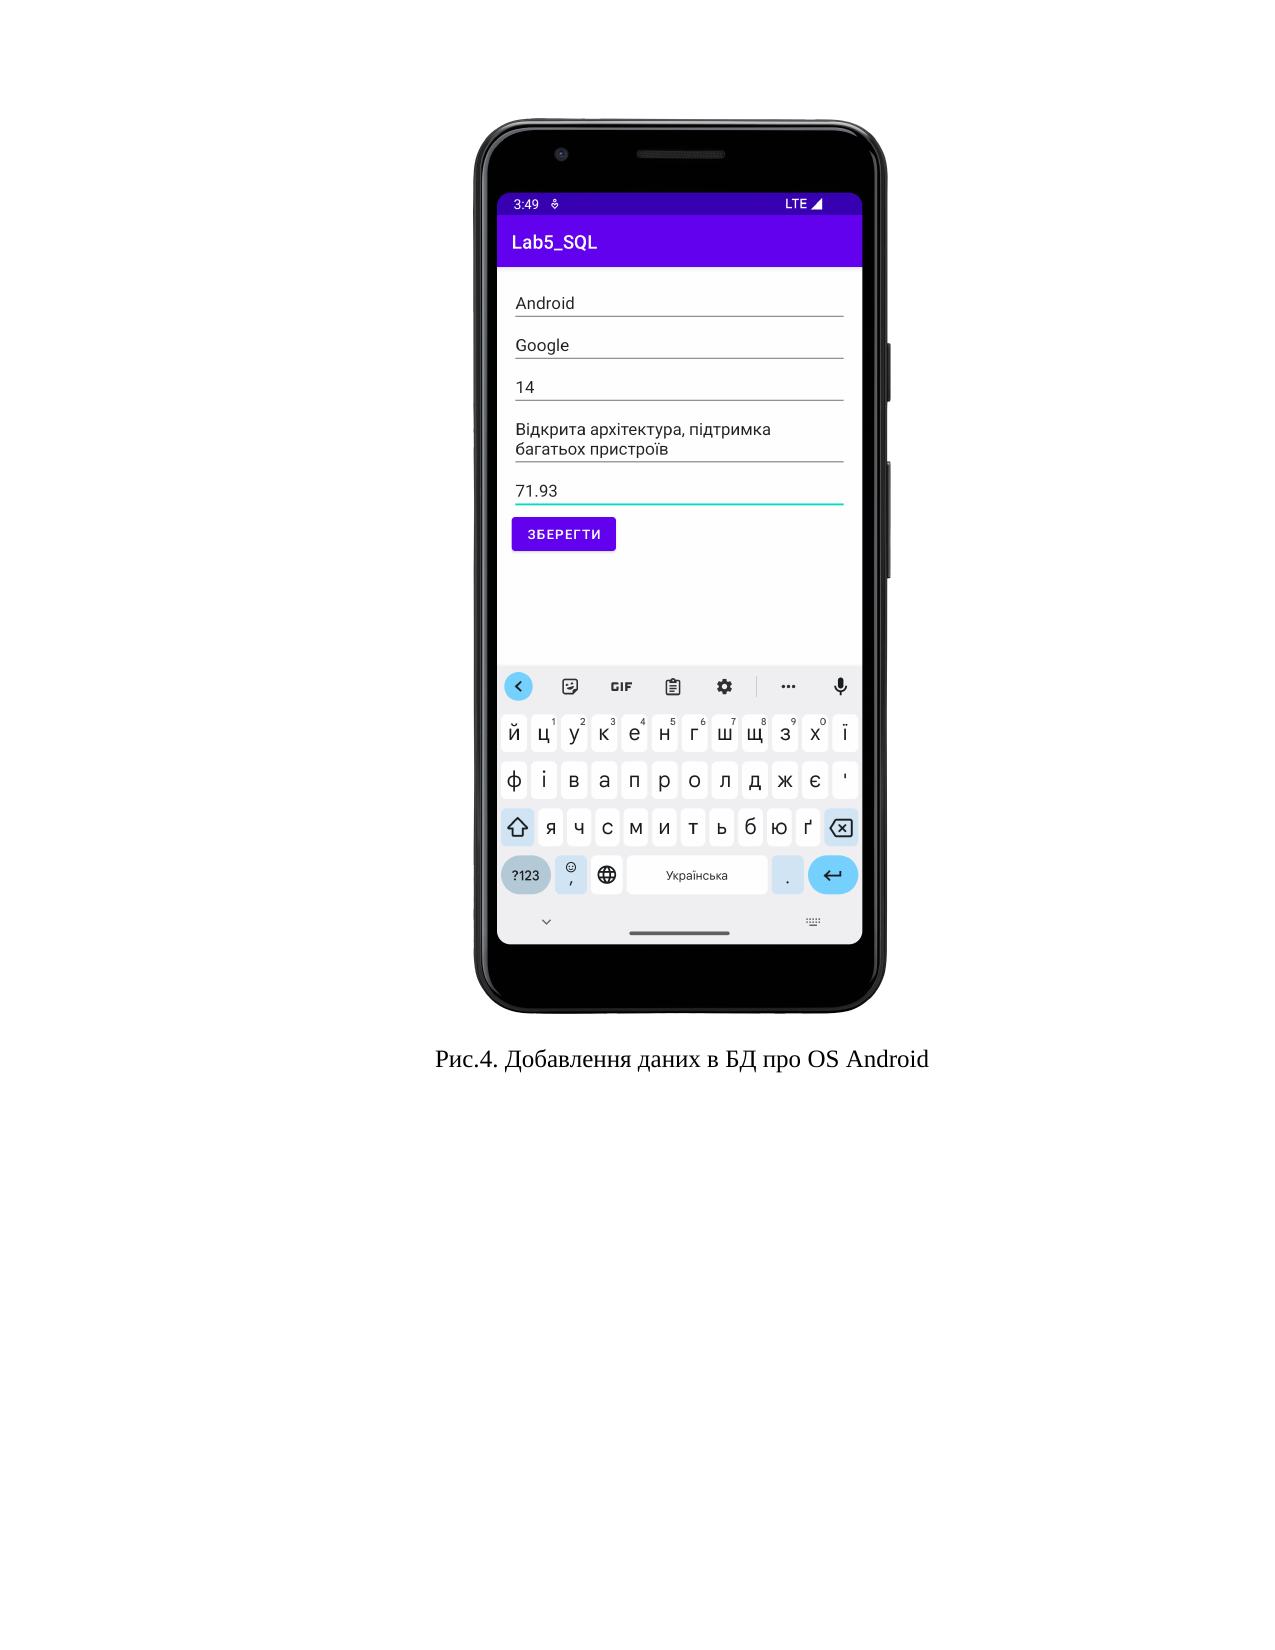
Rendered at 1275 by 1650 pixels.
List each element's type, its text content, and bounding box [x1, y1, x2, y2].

picture [473, 118, 891, 1014]
text Рис.4. Добавлення даних в БД про OS Android [148, 1044, 1216, 1072]
